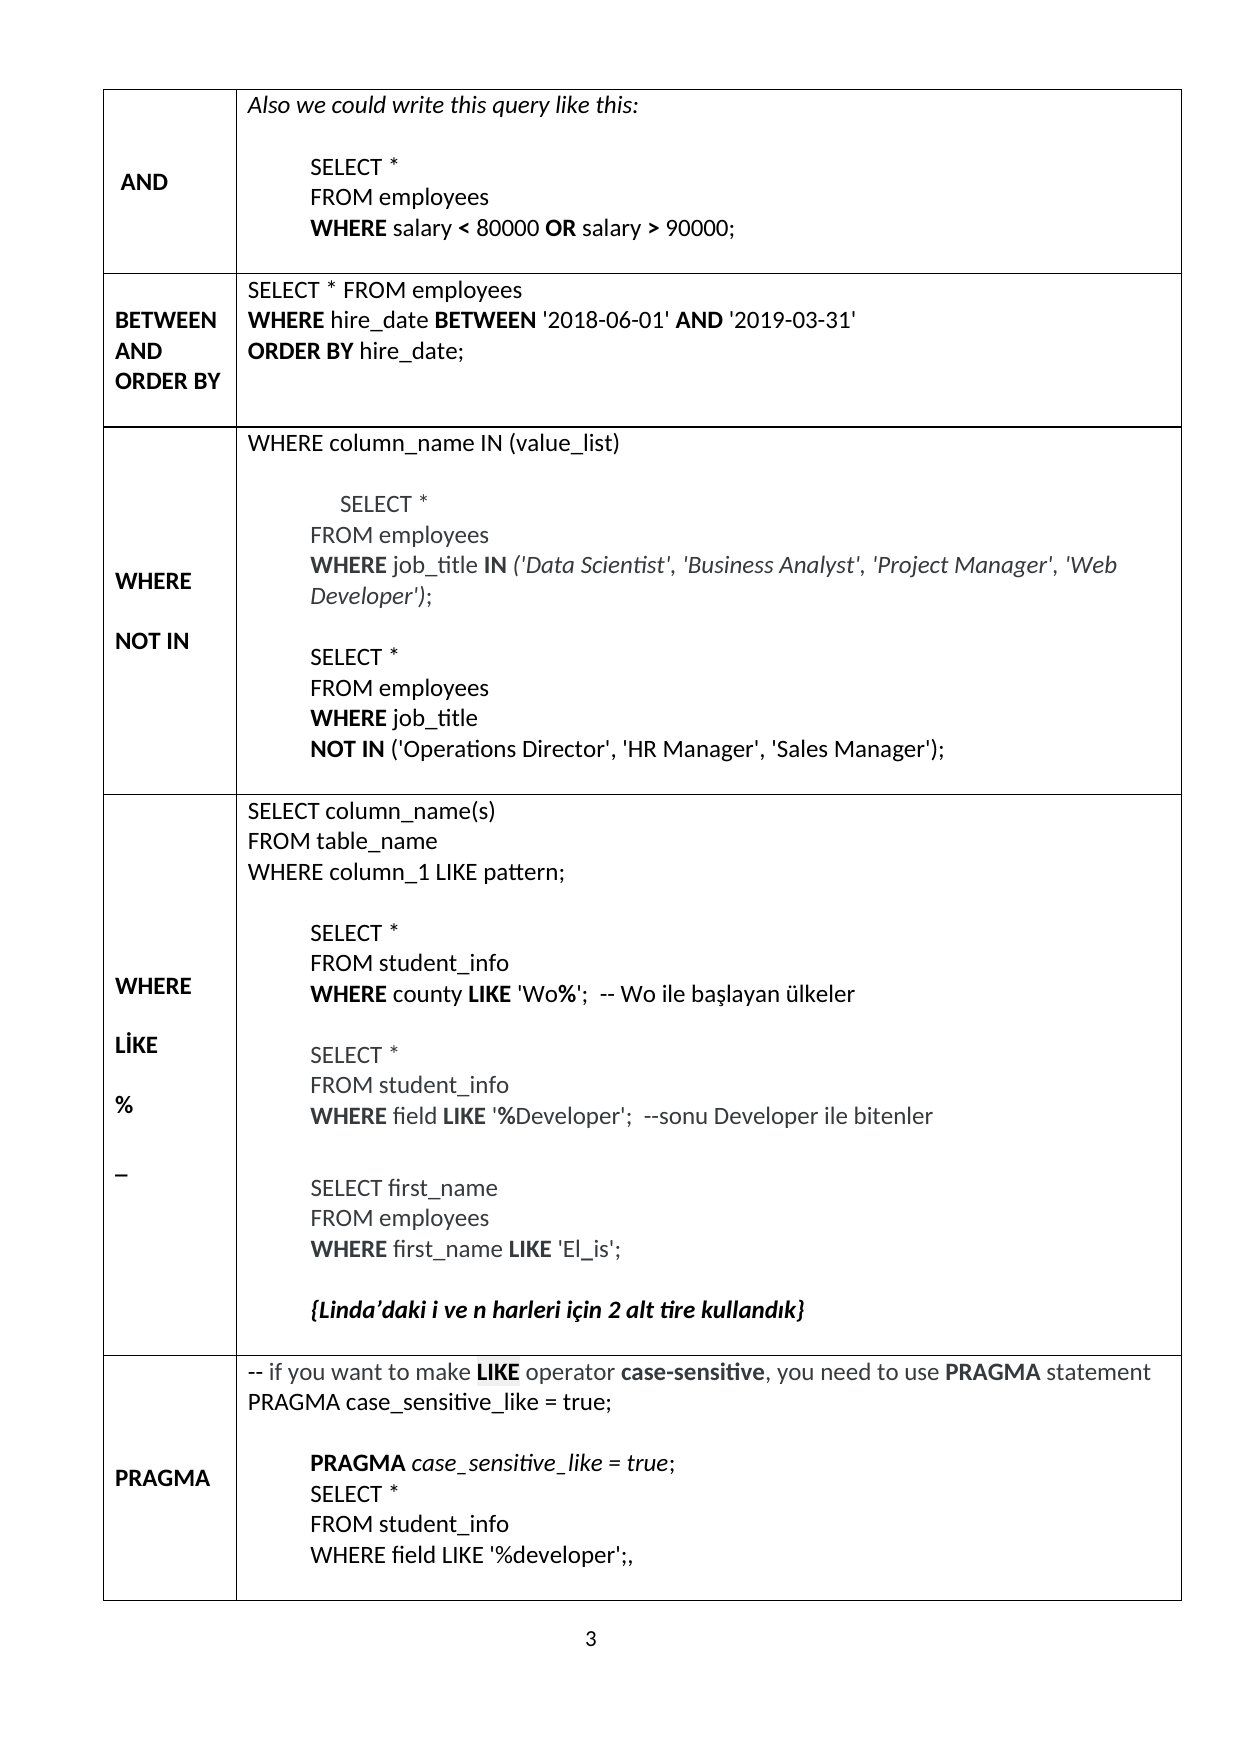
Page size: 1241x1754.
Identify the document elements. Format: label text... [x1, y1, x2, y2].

table_cell WHERE LİKE % _ [104, 795, 236, 1355]
table_cell PRAGMA [104, 1356, 236, 1600]
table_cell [237, 90, 1181, 273]
table_cell WHERE column_name IN (value_list) SELECT * FROM employees WHERE job_title IN ('Data Scientist', 'Business Analyst', 'Project Manager', 'Web Developer'); SELECT * FROM employees WHERE job_title NOT IN ('Operations Director', 'HR Manager', 'Sales Manager'); [237, 428, 1181, 794]
table_cell SELECT * FROM employees WHERE hire_date BETWEEN '2018-06-01' AND '2019-03-31' ORDER BY hire_date; [237, 274, 1181, 426]
table_cell -- if you want to make LIKE operator case-sensitive, you need to use PRAGMA statement PRAGMA case_sensitive_like = true; PRAGMA case_sensitive_like = true; SELECT * FROM student_info WHERE field LIKE '%developer';, [237, 1356, 1181, 1600]
table_cell BETWEEN AND ORDER BY [104, 274, 236, 426]
table_cell SELECT column_name(s) FROM table_name WHERE column_1 LIKE pattern; SELECT * FROM student_info WHERE county LIKE 'Wo%'; -- Wo ile başlayan ülkeler SELECT * FROM student_info WHERE field LIKE '%Developer'; --sonu Developer ile bitenler SELECT first_name FROM employees WHERE first_name LIKE 'El_is'; {Linda’daki i ve n harleri için 2 alt tire kullandık} [237, 795, 1181, 1355]
table_cell WHERE NOT IN [104, 428, 236, 794]
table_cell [104, 90, 236, 273]
